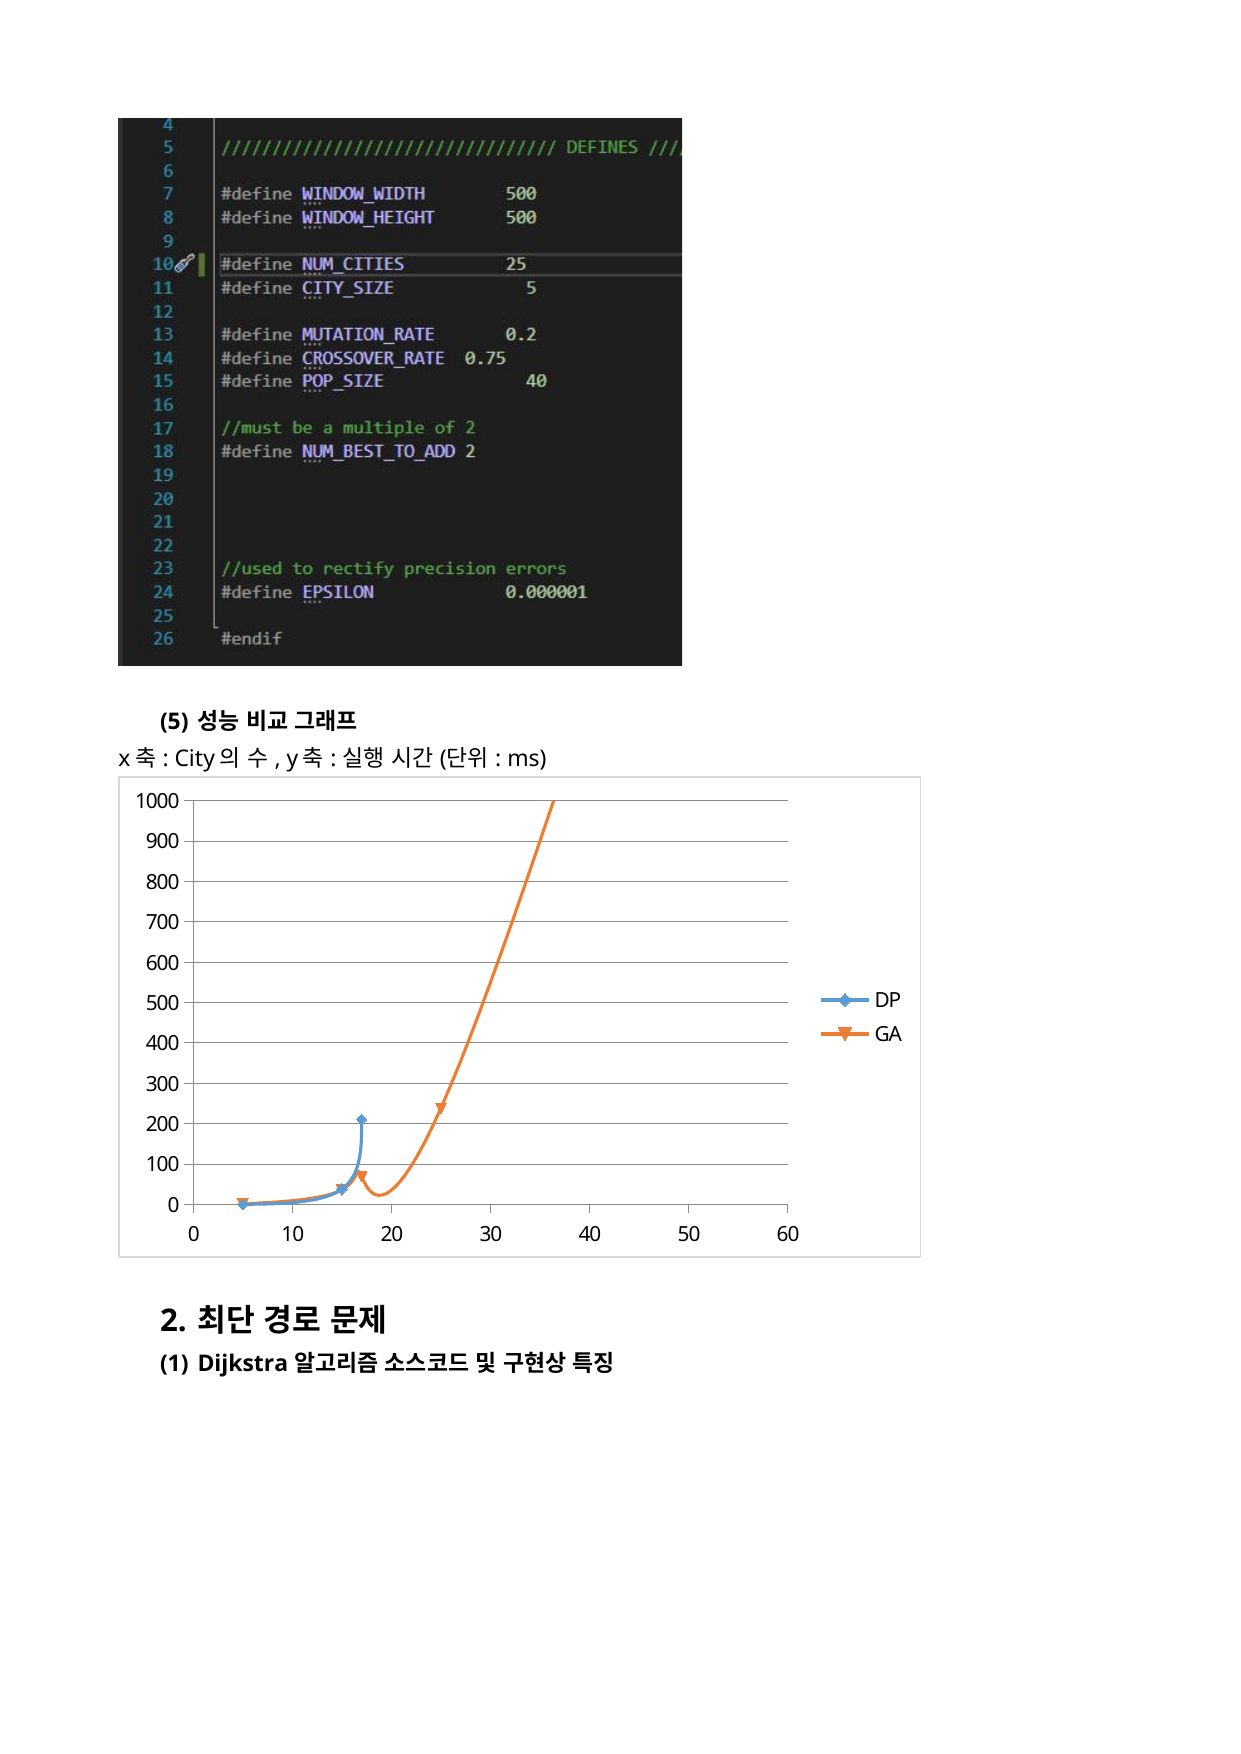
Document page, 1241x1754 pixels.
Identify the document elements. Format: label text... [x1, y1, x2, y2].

list 성능 비교 그래프 [160, 703, 1122, 736]
text x축 : City의 수 , y축 : 실행 시간 (단위 : ms) [118, 740, 1122, 773]
list 최단 경로 문제 [160, 1295, 1122, 1340]
list Dijkstra 알고리즘 소스코드 및 구현상 특징 [160, 1345, 1122, 1378]
picture [118, 118, 683, 666]
